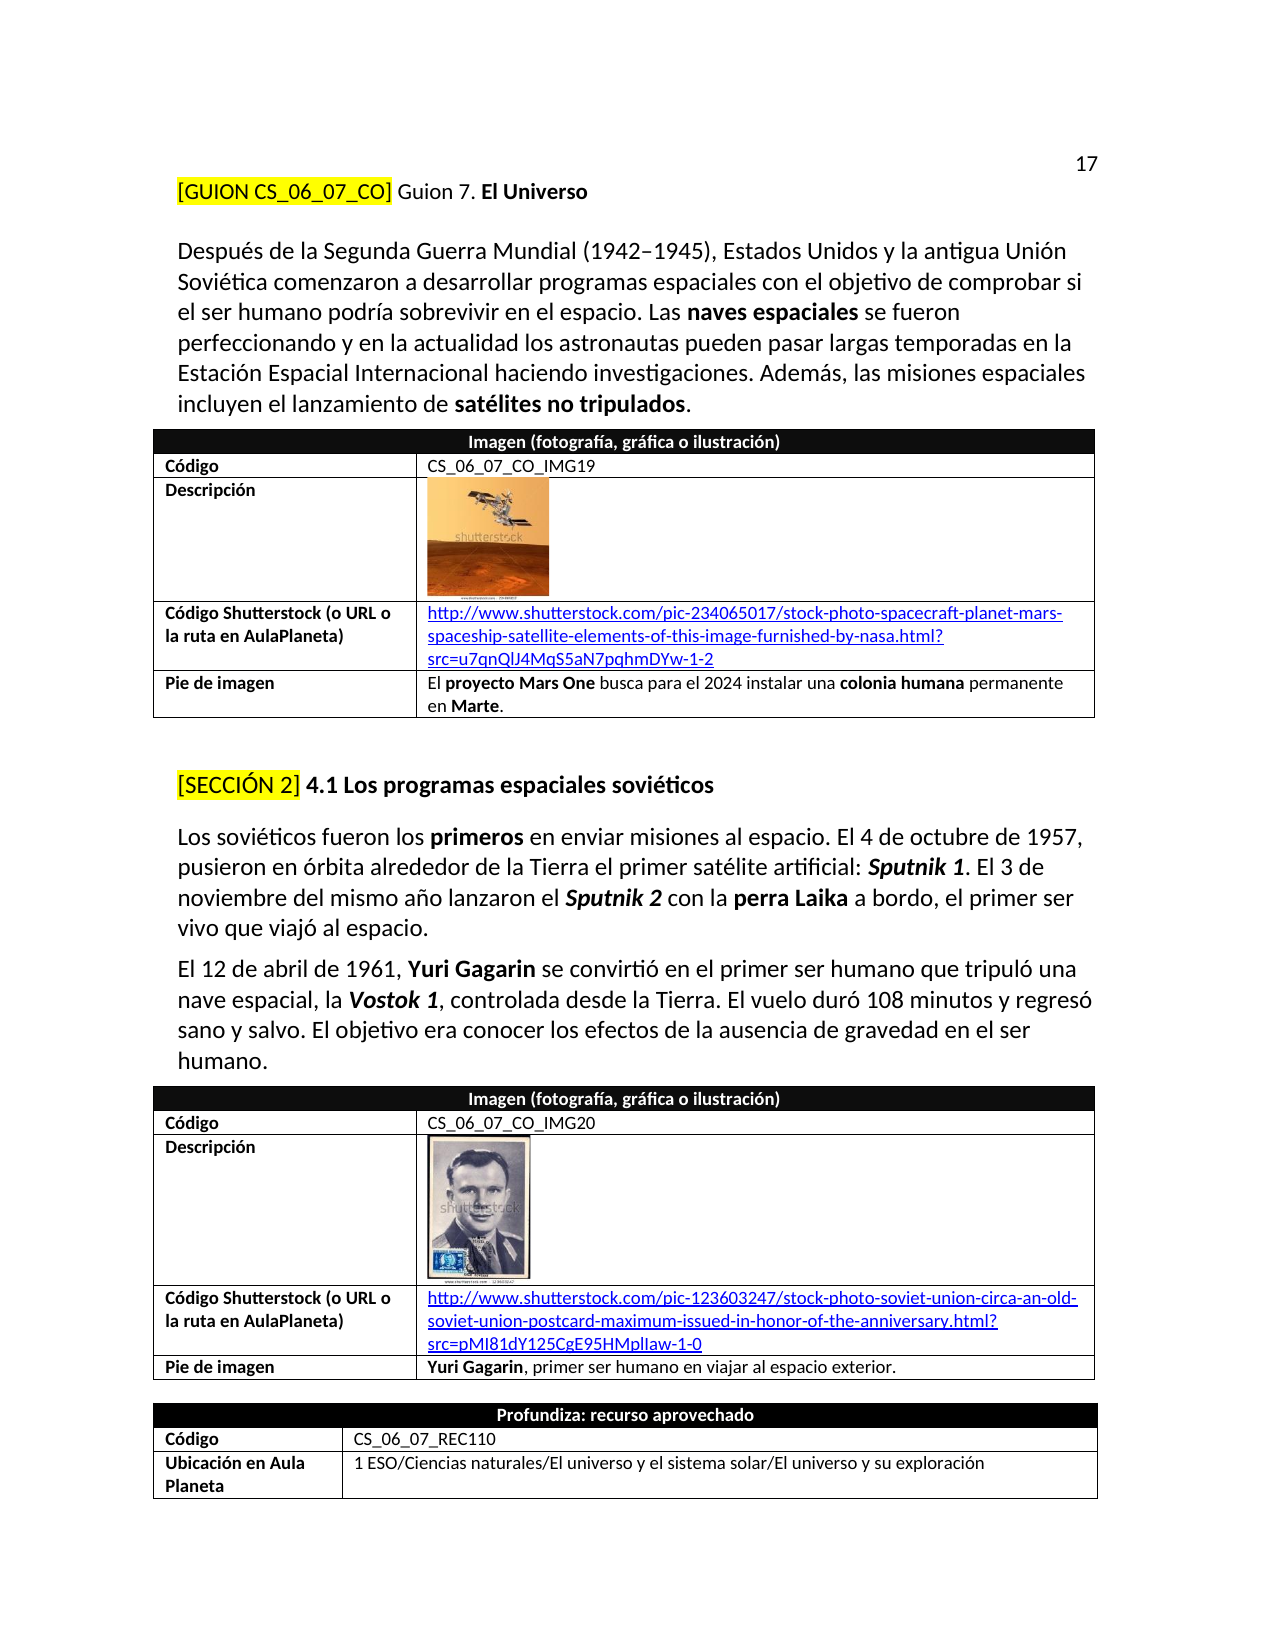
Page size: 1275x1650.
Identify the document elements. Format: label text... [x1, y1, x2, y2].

text Después de la Segunda Guerra Mundial (1942–1945), Estados Unidos y la antigua Unión Soviética comenzaron a desarrollar programas espaciales con el objetivo de comprobar si el ser humano podría sobrevivir en el espacio. Las naves espaciales se fueron perfeccionando y en la actualidad los astronautas pueden pasar largas temporadas en la Estación Espacial Internacional haciendo investigaciones. Además, las misiones espaciales incluyen el lanzamiento de satélites no tripulados. [177, 235, 1098, 418]
table_cell Pie de imagen [154, 671, 416, 717]
table_cell CS_06_07_REC110 [343, 1428, 1097, 1451]
table_cell Código [154, 1428, 342, 1451]
table_cell Código [154, 1111, 416, 1134]
table_cell http://www.shutterstock.com/pic-123603247/stock-photo-soviet-union-circa-an-old-soviet-union-postcard-maximum-issued-in-honor-of-the-anniversary.html?src=pMI81dY125CgE95HMplIaw-1-0 [417, 1286, 1094, 1355]
table_cell Código Shutterstock (o URL o la ruta en AulaPlaneta) [154, 602, 416, 670]
table_header Profundiza: recurso aprovechado [154, 1404, 1097, 1427]
table_cell Código [154, 454, 416, 477]
table_cell http://www.shutterstock.com/pic-234065017/stock-photo-spacecraft-planet-mars-spaceship-satellite-elements-of-this-image-furnished-by-nasa.html?src=u7qnQlJ4MqS5aN7pqhmDYw-1-2 [417, 602, 1094, 670]
text Los soviéticos fueron los primeros en enviar misiones al espacio. El 4 de octubre de 1957, pusieron en órbita alrededor de la Tierra el primer satélite artificial: Sputnik 1. El 3 de noviembre del mismo año lanzaron el Sputnik 2 con la perra Laika a bordo, el primer ser vivo que viajó al espacio. [177, 821, 1098, 943]
table_header Imagen (fotografía, gráfica o ilustración) [154, 430, 1094, 453]
table_cell [417, 478, 427, 601]
table_cell [531, 1135, 1094, 1285]
table_cell Código Shutterstock (o URL o la ruta en AulaPlaneta) [154, 1286, 416, 1355]
picture [427, 477, 550, 601]
text [SECCIÓN 2] 4.1 Los programas espaciales soviéticos [177, 769, 1098, 800]
table_cell Pie de imagen [154, 1356, 416, 1379]
table_cell CS_06_07_CO_IMG20 [417, 1111, 1094, 1134]
table_cell Yuri Gagarin, primer ser humano en viajar al espacio exterior. [417, 1356, 1094, 1379]
table_cell Descripción [154, 478, 416, 601]
table_cell CS_06_07_CO_IMG19 [417, 454, 1094, 477]
table_cell Descripción [154, 1135, 416, 1285]
text El 12 de abril de 1961, Yuri Gagarin se convirtió en el primer ser humano que tripuló una nave espacial, la Vostok 1, controlada desde la Tierra. El vuelo duró 108 minutos y regresó sano y salvo. El objetivo era conocer los efectos de la ausencia de gravedad en el ser humano. [177, 953, 1098, 1076]
table_cell [417, 1135, 427, 1285]
table_cell [550, 478, 1094, 601]
table_cell 1 ESO/Ciencias naturales/El universo y el sistema solar/El universo y su exploración [343, 1452, 1097, 1497]
table_cell Ubicación en Aula Planeta [154, 1452, 342, 1497]
picture [427, 1135, 531, 1285]
table_header Imagen (fotografía, gráfica o ilustración) [154, 1087, 1094, 1110]
table_cell El proyecto Mars One busca para el 2024 instalar una colonia humana permanente en Marte. [417, 671, 1094, 717]
